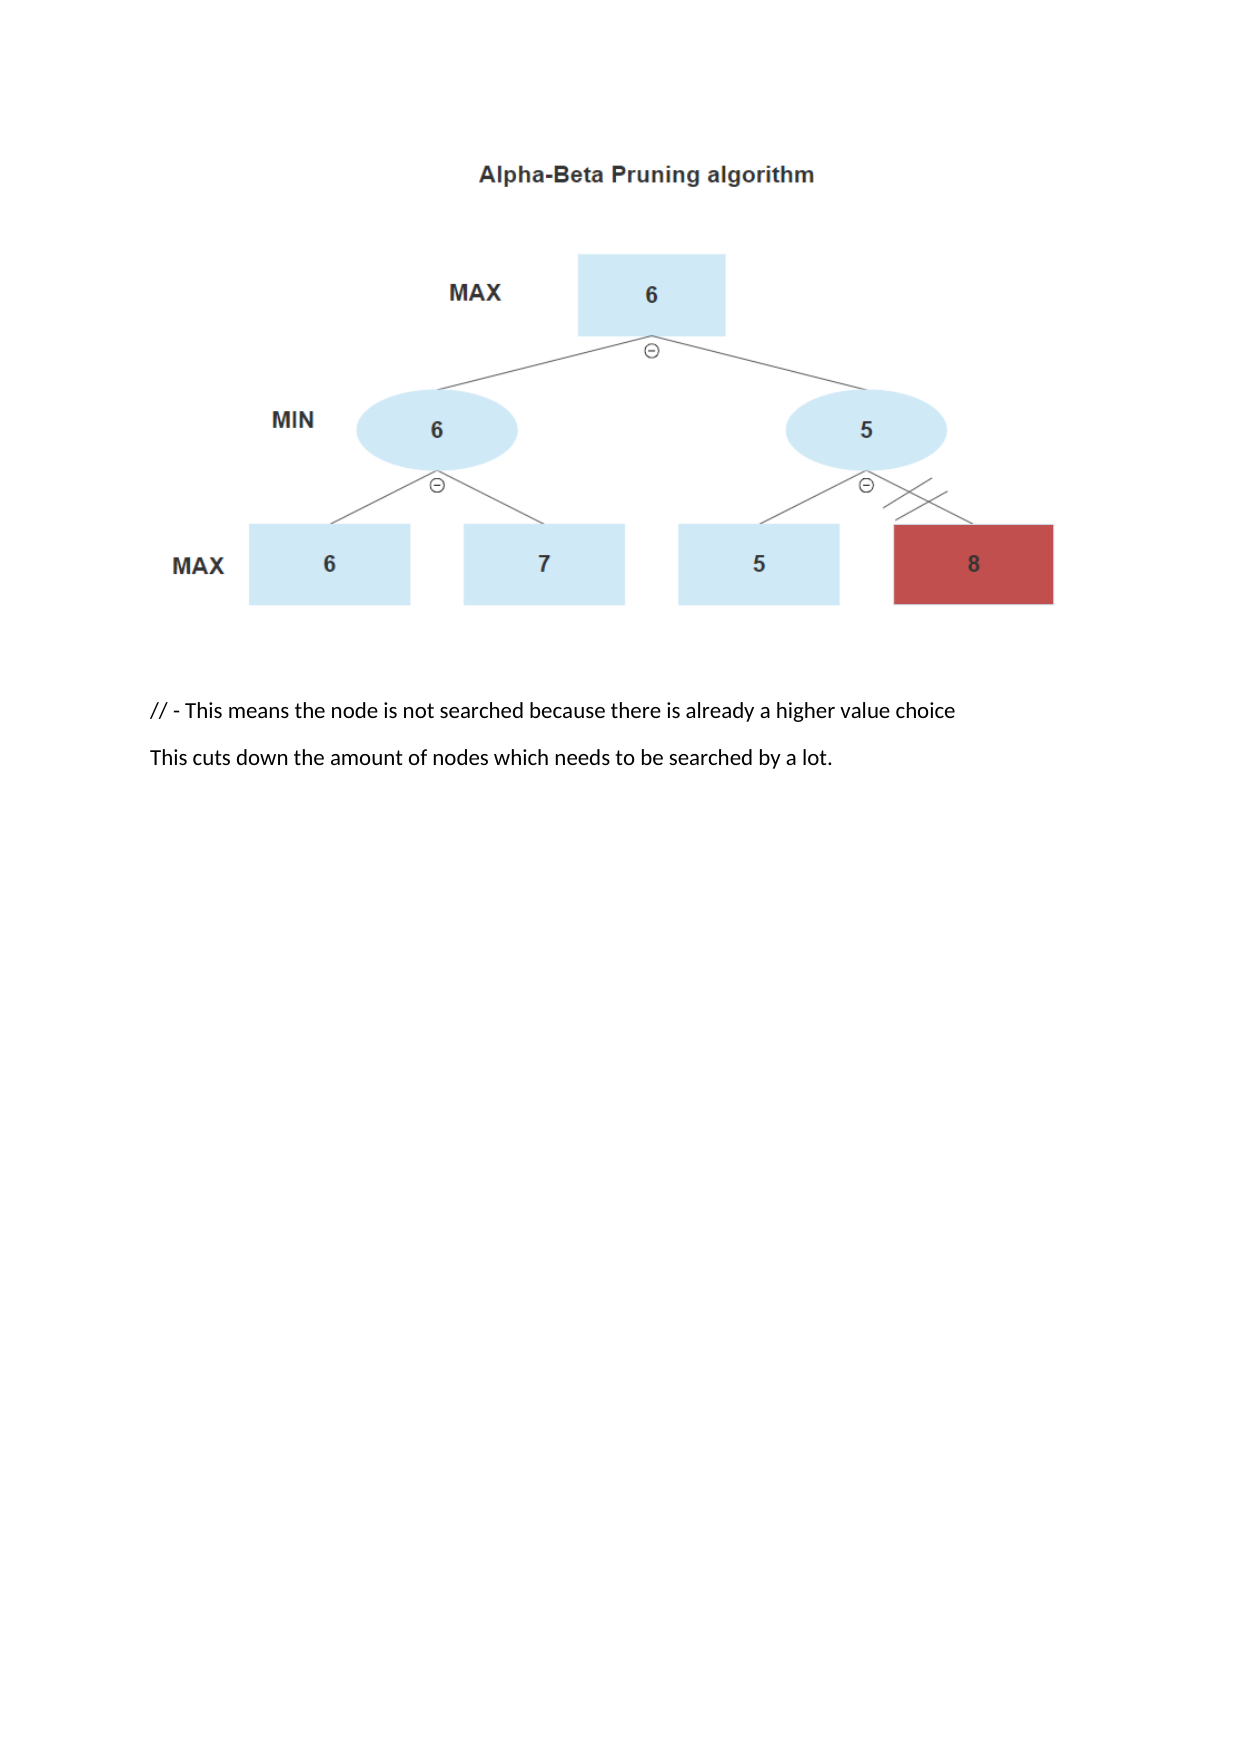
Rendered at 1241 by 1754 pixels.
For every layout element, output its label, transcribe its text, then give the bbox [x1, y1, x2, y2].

text This cuts down the amount of nodes which needs to be searched by a lot. [150, 743, 1090, 771]
text // - This means the node is not searched because there is already a higher value choice [150, 696, 1090, 724]
picture [150, 150, 1091, 631]
